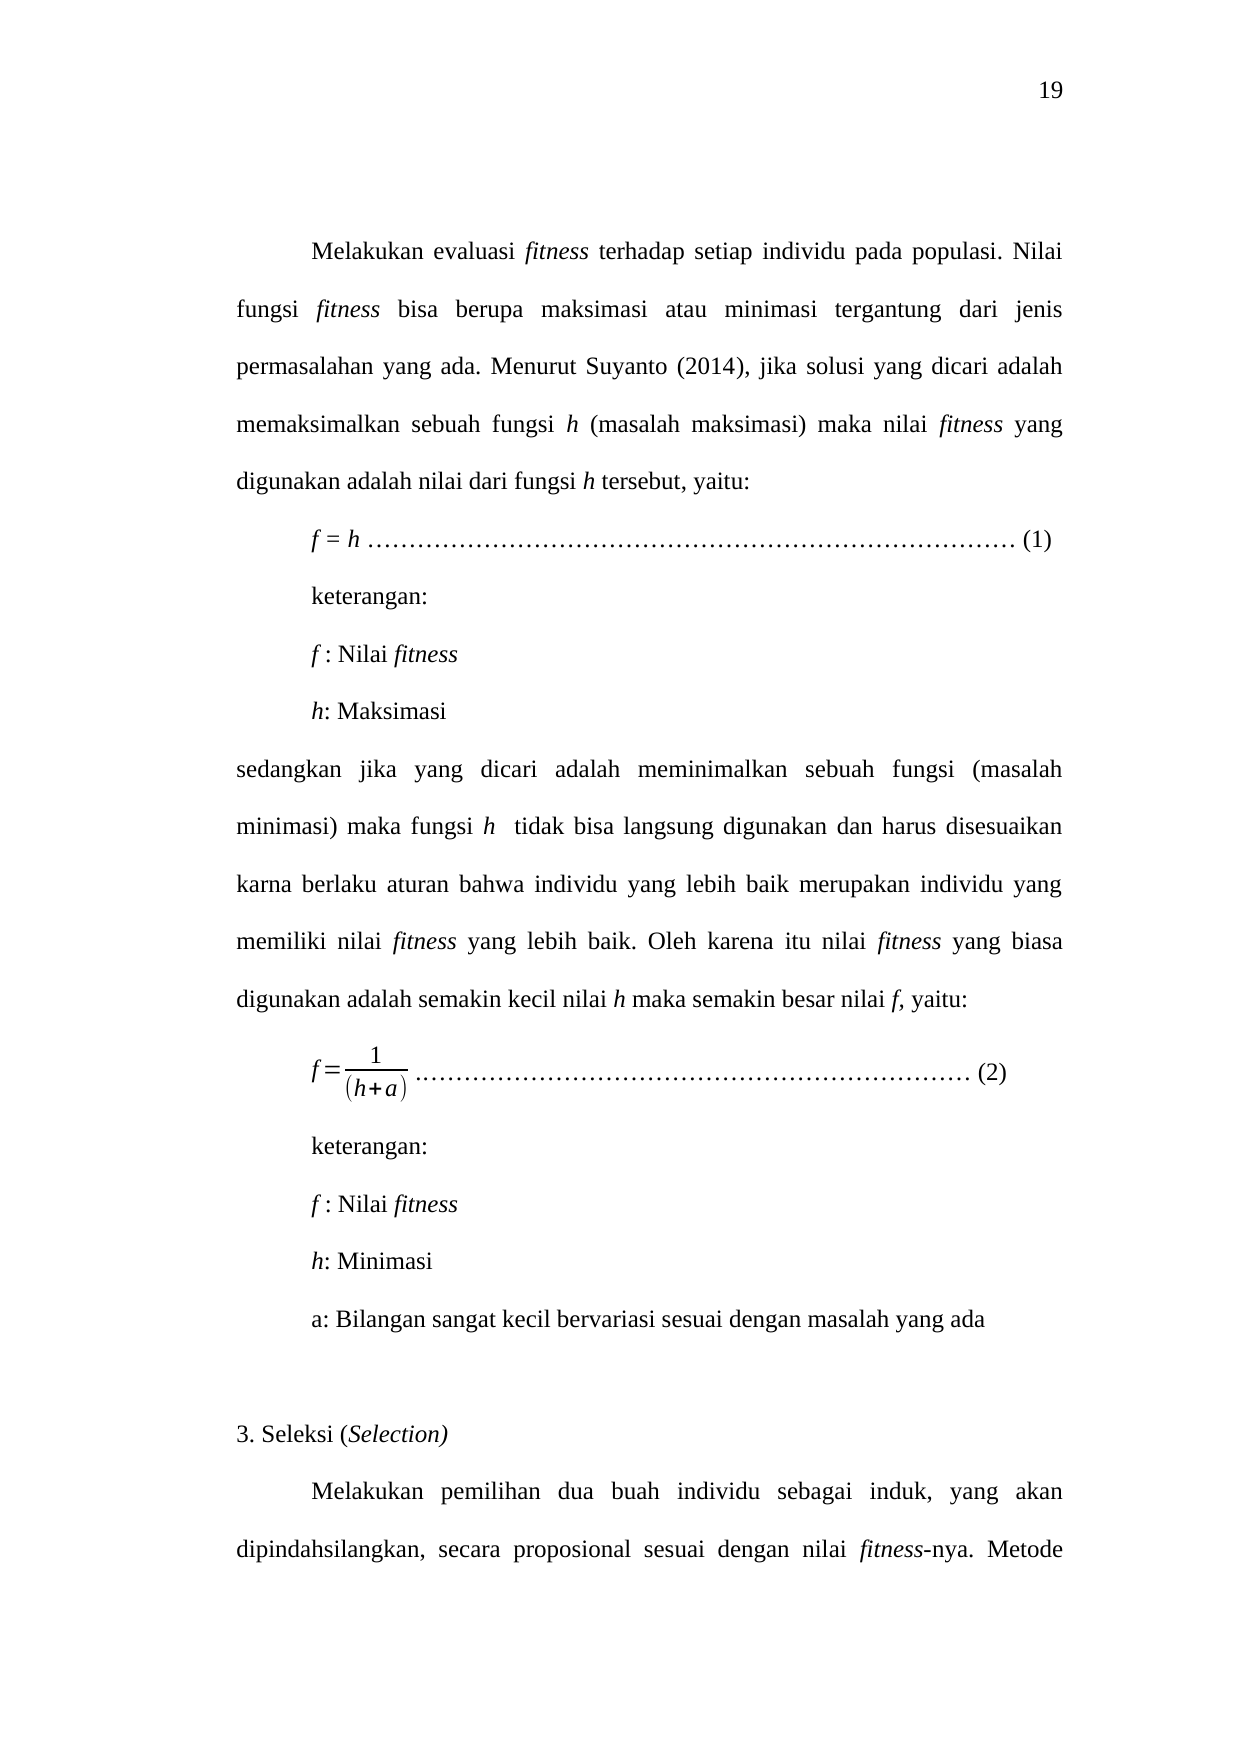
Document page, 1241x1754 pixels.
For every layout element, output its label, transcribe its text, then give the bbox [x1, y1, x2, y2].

text f : Nilai fitness [311, 639, 1063, 667]
text Melakukan evaluasi fitness terhadap setiap individu pada populasi. Nilai fungsi fitness bisa berupa maksimasi atau minimasi tergantung dari jenis permasalahan yang ada. Menurut Suyanto (2014), jika solusi yang dicari adalah memaksimalkan sebuah fungsi h (masalah maksimasi) maka nilai fitness yang digunakan adalah nilai dari fungsi h tersebut, yaitu: [236, 236, 1063, 495]
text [236, 1476, 1063, 1562]
text h: Minimasi [311, 1246, 1063, 1275]
text sedangkan jika yang dicari adalah meminimalkan sebuah fungsi (masalah minimasi) maka fungsi h tidak bisa langsung digunakan dan harus disesuaikan karna berlaku aturan bahwa individu yang lebih baik merupakan individu yang memiliki nilai fitness yang lebih baik. Oleh karena itu nilai fitness yang biasa digunakan adalah semakin kecil nilai h maka semakin besar nilai f, yaitu: [236, 754, 1063, 1012]
text a: Bilangan sangat kecil bervariasi sesuai dengan masalah yang ada [311, 1304, 1063, 1332]
text .………………………………………………………… (2) [236, 1041, 1063, 1102]
text keterangan: [311, 1131, 1063, 1160]
text f : Nilai fitness [311, 1189, 1063, 1217]
text 3. Seleksi (Selection) [236, 1419, 1063, 1447]
text keterangan: [311, 581, 1063, 610]
text f = h …………………………………………………………………… (1) [236, 524, 1063, 552]
text h: Maksimasi [311, 696, 1063, 725]
